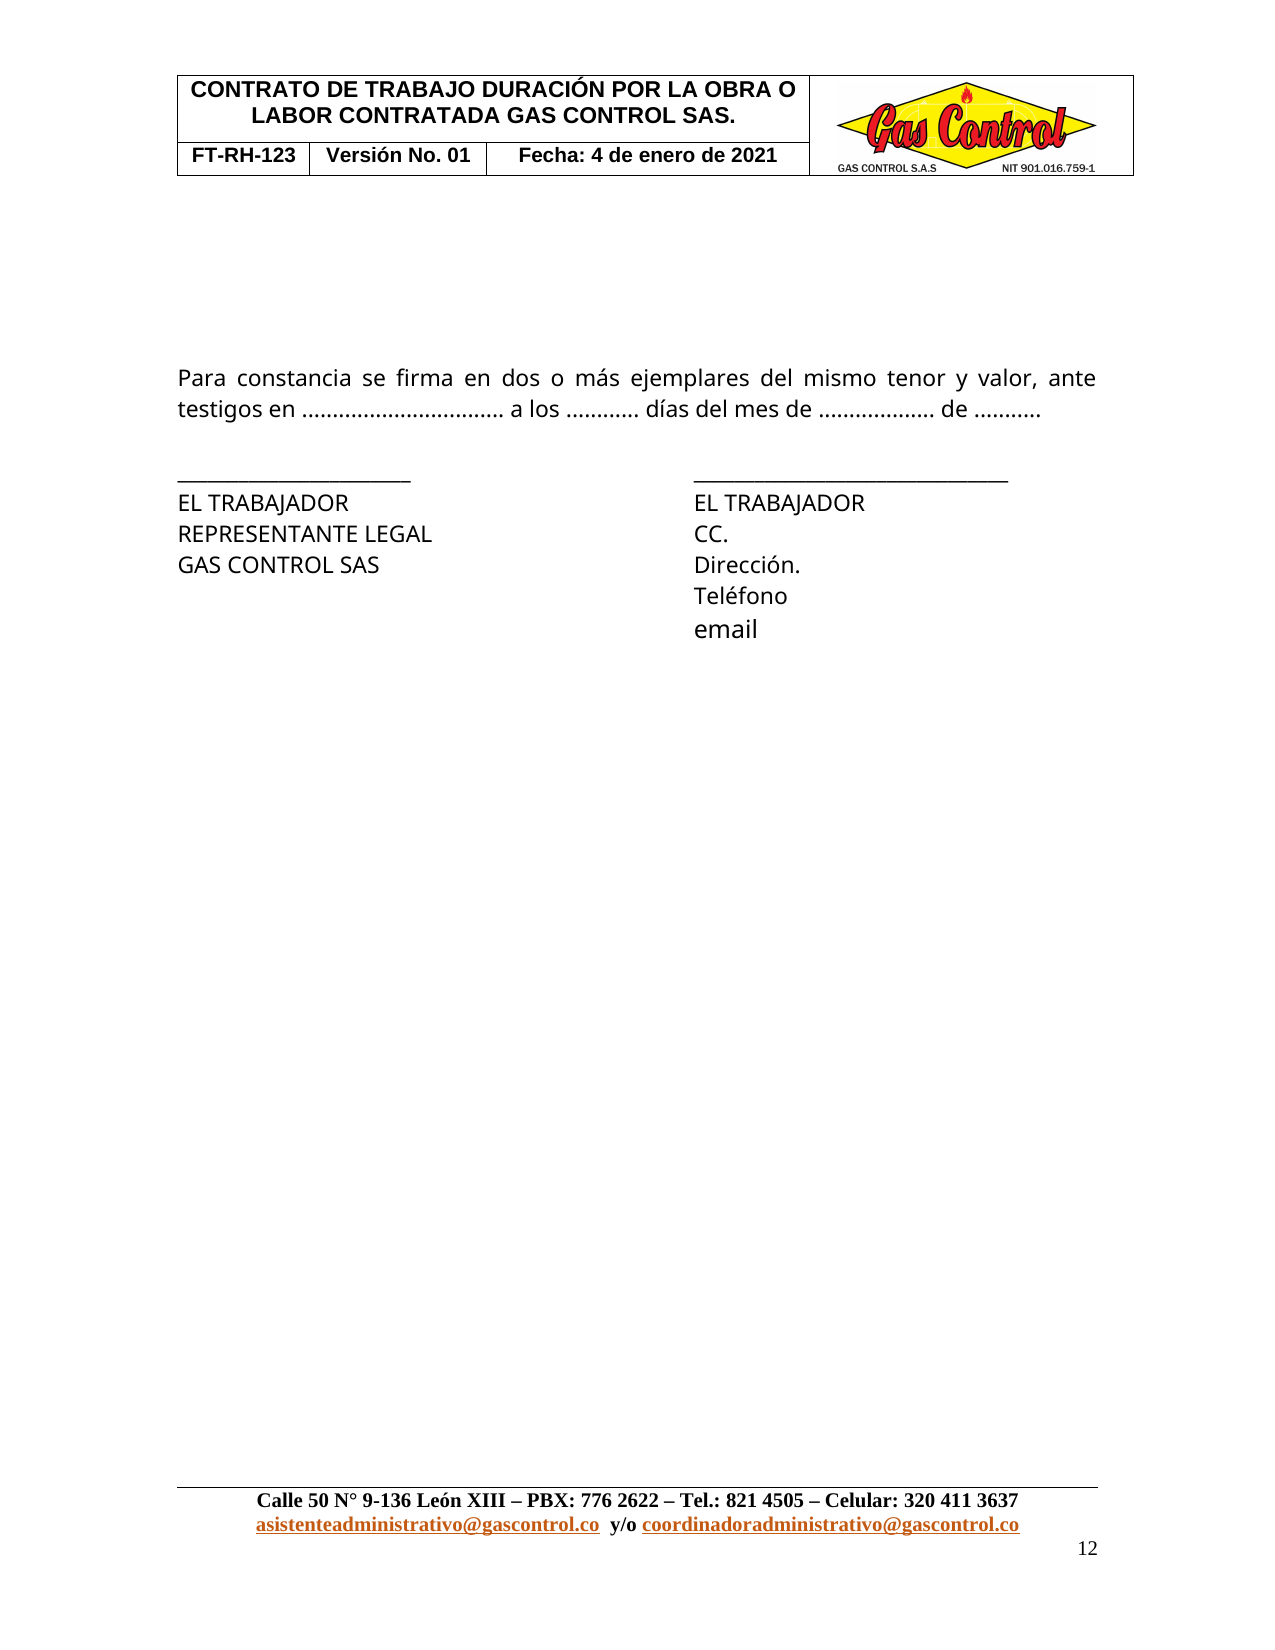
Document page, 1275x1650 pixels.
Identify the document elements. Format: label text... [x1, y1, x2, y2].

text REPRESENTANTE LEGAL CC. [177, 518, 1098, 549]
text email [177, 611, 1098, 646]
text GAS CONTROL SAS Dirección. [177, 549, 1098, 580]
text Para constancia se firma en dos o más ejemplares del mismo tenor y valor, ante testigos en ................................. a los ............ días del mes de ................... de ........... [177, 361, 1098, 424]
text EL TRABAJADOR EL TRABAJADOR [177, 486, 1098, 518]
text _______________________ _______________________________ [177, 455, 1098, 486]
picture [836, 82, 1097, 172]
text Teléfono [177, 580, 1098, 611]
